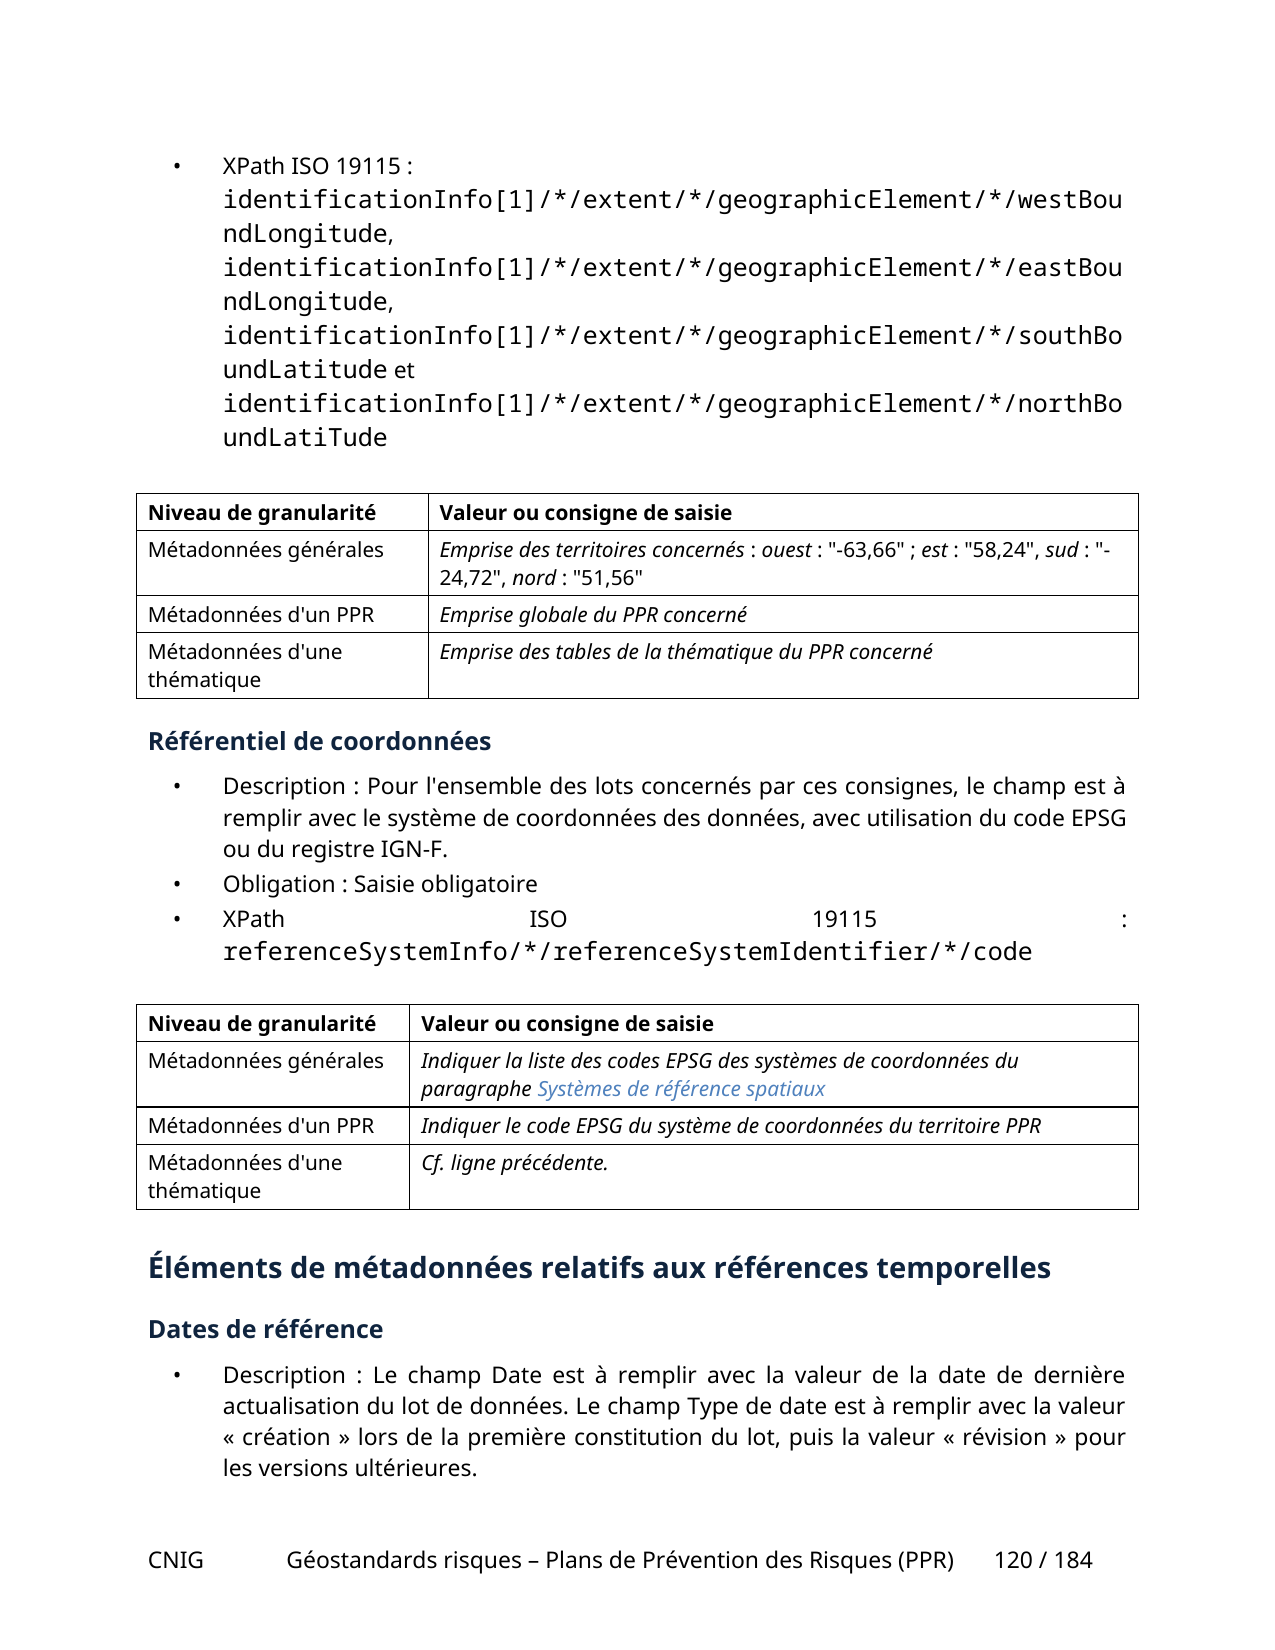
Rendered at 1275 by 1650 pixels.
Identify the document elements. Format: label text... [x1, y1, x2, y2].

subtitle Éléments de métadonnées relatifs aux références temporelles [148, 1247, 1127, 1287]
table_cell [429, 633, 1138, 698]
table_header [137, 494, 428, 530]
subtitle Dates de référence [148, 1312, 1127, 1346]
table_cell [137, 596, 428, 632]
list Obligation : Saisie obligatoire [173, 868, 1127, 899]
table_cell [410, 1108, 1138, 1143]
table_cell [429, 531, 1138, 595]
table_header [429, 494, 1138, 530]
list XPath ISO 19115 : identificationInfo[1]/*/extent/*/geographicElement/*/westBoundLongitude, identificationInfo[1]/*/extent/*/geographicElement/*/eastBoundLongitude, identificationInfo[1]/*/extent/*/geographicElement/*/southBoundLatitude et identificationInfo[1]/*/extent/*/geographicElement/*/northBoundLatiTude [173, 148, 1127, 454]
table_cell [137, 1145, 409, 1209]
list Description : Pour l'ensemble des lots concernés par ces consignes, le champ est à remplir avec le système de coordonnées des données, avec utilisation du code EPSG ou du registre IGN-F. [173, 770, 1127, 864]
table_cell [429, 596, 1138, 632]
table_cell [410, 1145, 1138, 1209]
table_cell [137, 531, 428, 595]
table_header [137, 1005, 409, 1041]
subtitle Référentiel de coordonnées [148, 724, 1127, 758]
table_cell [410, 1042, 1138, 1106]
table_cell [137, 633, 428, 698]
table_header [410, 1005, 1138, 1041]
list Description : Le champ Date est à remplir avec la valeur de la date de dernière actualisation du lot de données. Le champ Type de date est à remplir avec la valeur « création » lors de la première constitution du lot, puis la valeur « révision » pour les versions ultérieures. [173, 1359, 1127, 1484]
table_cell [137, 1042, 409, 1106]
list XPath ISO 19115 : referenceSystemInfo/*/referenceSystemIdentifier/*/code [173, 903, 1127, 968]
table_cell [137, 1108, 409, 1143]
